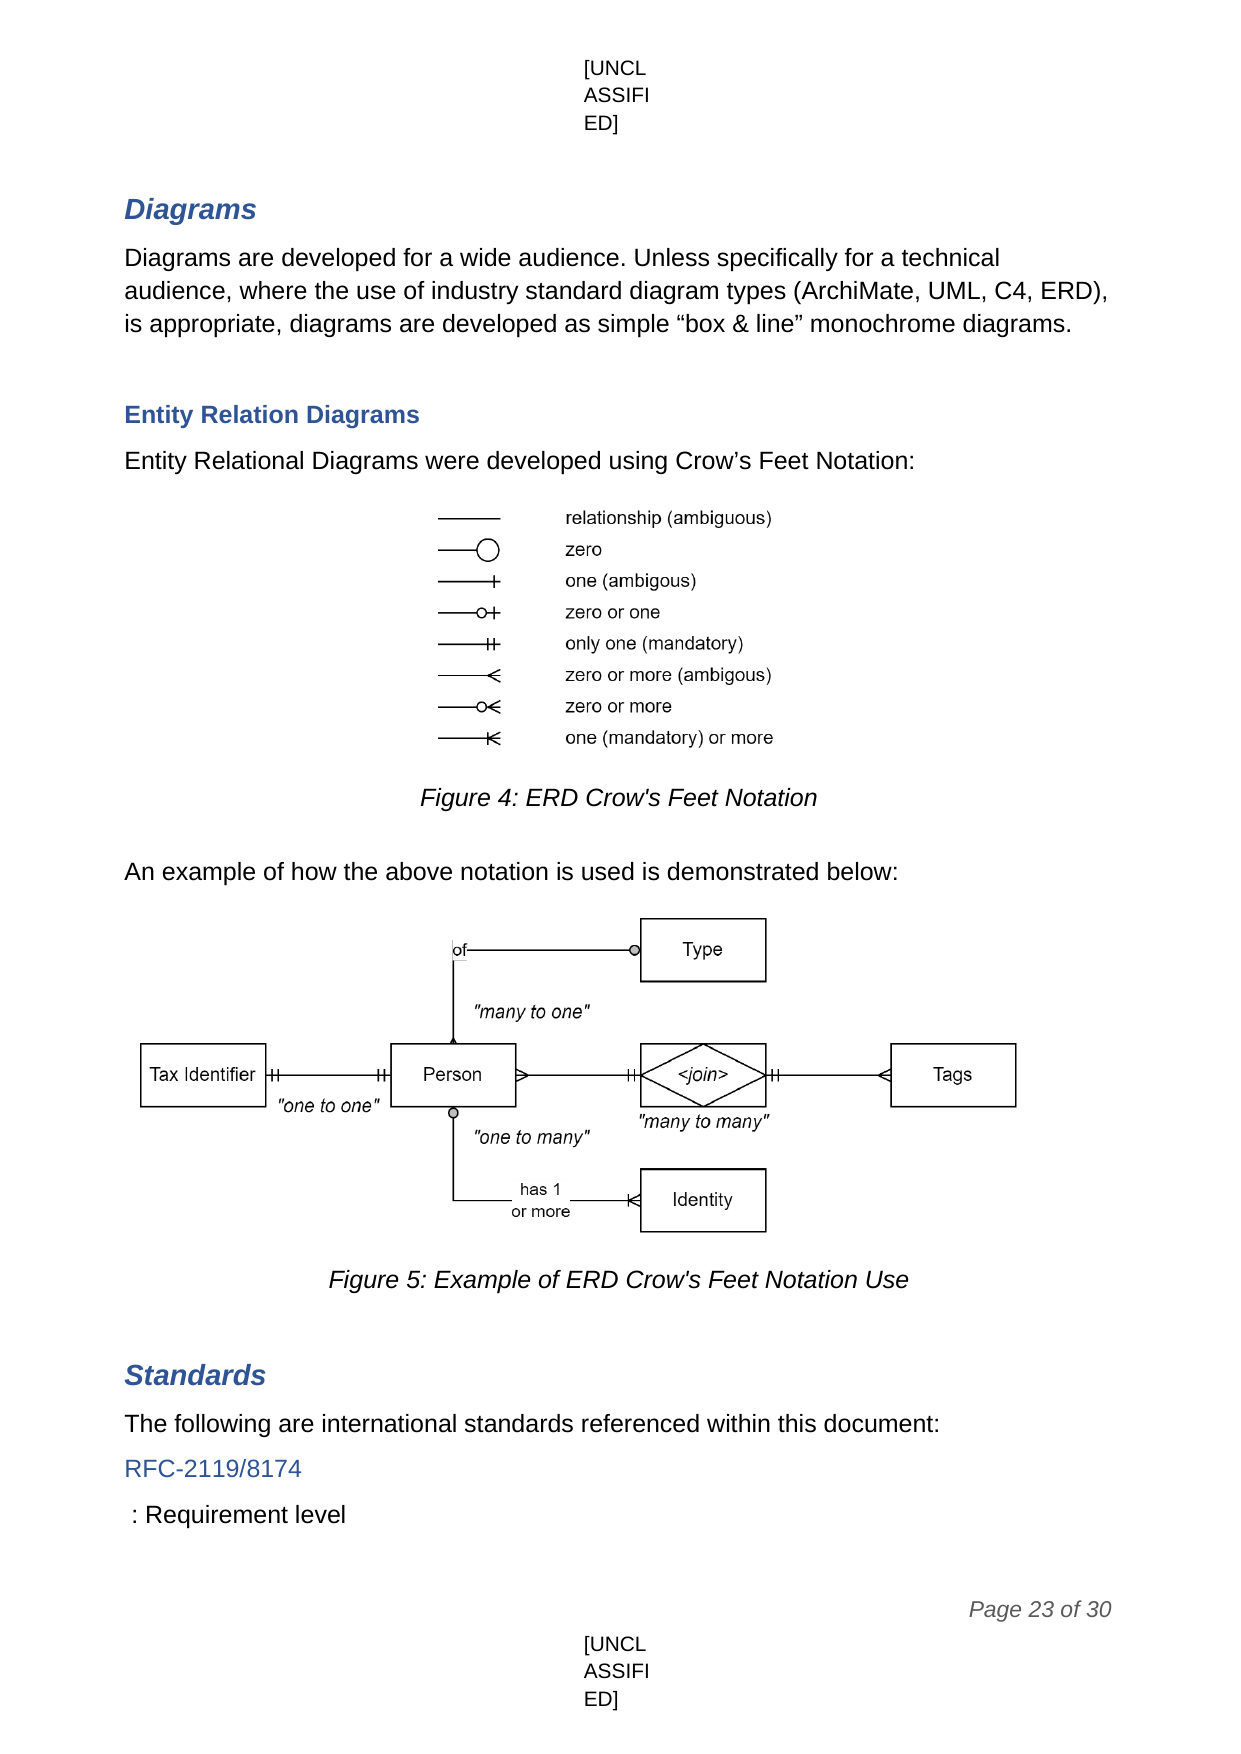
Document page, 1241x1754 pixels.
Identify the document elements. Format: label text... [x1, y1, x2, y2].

text An example of how the above notation is used is demonstrated below: [124, 824, 1116, 886]
picture [410, 491, 830, 767]
text The following are international standards referenced within this document: [124, 1409, 1116, 1437]
picture [124, 902, 1032, 1248]
subtitle Entity Relation Diagrams [124, 400, 1116, 429]
text Diagrams are developed for a wide audience. Unless specifically for a technical audience, where the use of industry standard diagram types (ArchiMate, UML, C4, ERD), is appropriate, diagrams are developed as simple “box & line” monochrome diagrams. [124, 243, 1116, 338]
subtitle Standards [124, 1358, 1116, 1391]
text Figure 4: ERD Crow's Feet Notation [124, 783, 1116, 812]
text Figure 5: Example of ERD Crow's Feet Notation Use [124, 1265, 1116, 1293]
text Entity Relational Diagrams were developed using Crow’s Feet Notation: [124, 446, 1116, 474]
text : Requirement level [124, 1500, 1116, 1528]
subtitle RFC-2119/8174 [124, 1454, 1116, 1483]
subtitle Diagrams [124, 192, 1116, 226]
